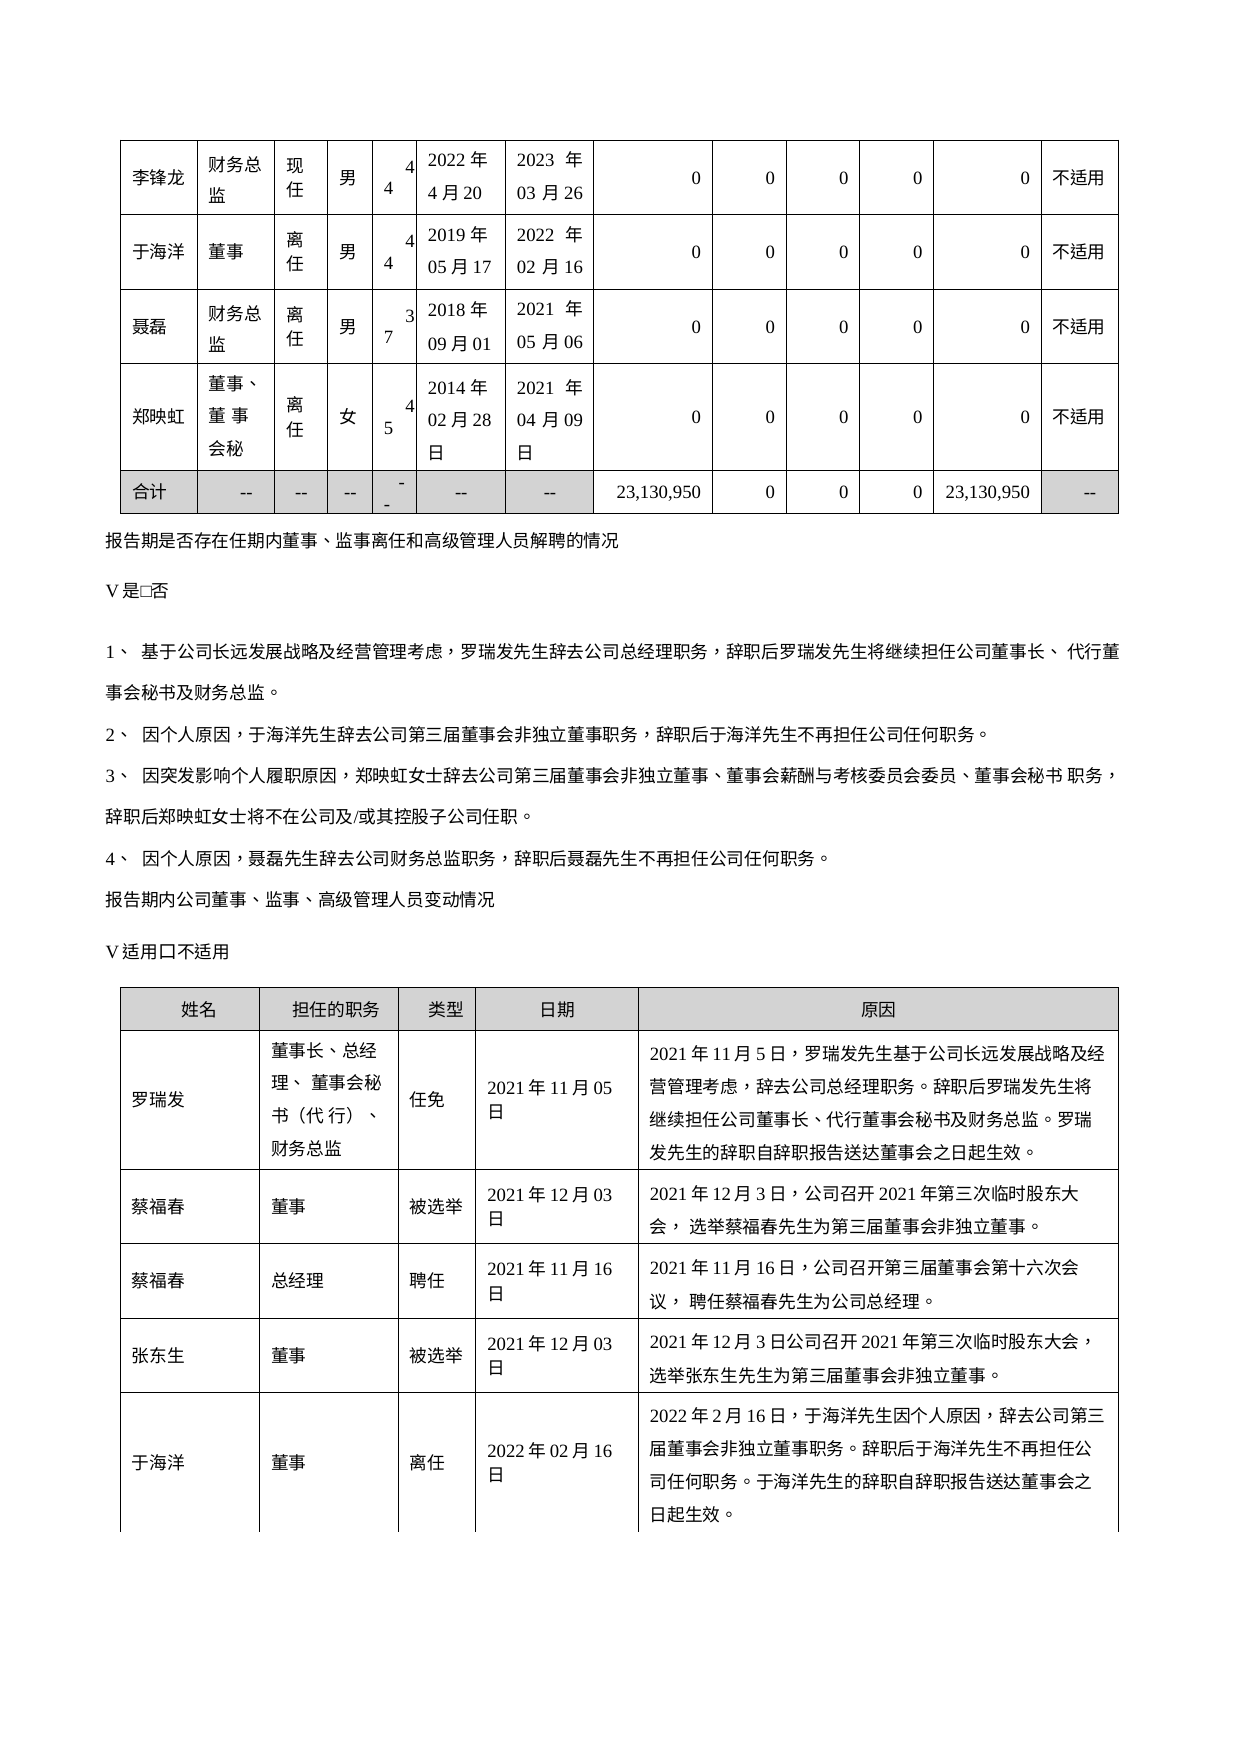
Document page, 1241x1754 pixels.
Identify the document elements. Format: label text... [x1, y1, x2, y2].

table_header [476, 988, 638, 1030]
text 1、 基于公司长远发展战略及经营管理考虑，罗瑞发先生辞去公司总经理职务，辞职后罗瑞发先生将继续担任公司董事长、 代行董事会秘书及财务总监。 [105, 625, 1134, 708]
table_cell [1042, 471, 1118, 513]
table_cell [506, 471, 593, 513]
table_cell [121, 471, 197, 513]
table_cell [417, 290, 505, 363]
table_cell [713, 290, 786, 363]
text 4、 因个人原因，聂磊先生辞去公司财务总监职务，辞职后聂磊先生不再担任公司任何职务。 [105, 832, 1134, 874]
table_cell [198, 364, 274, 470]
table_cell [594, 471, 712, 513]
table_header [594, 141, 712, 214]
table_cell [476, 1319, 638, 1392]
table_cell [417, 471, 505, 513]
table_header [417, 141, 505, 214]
text V是□否 [105, 578, 1134, 603]
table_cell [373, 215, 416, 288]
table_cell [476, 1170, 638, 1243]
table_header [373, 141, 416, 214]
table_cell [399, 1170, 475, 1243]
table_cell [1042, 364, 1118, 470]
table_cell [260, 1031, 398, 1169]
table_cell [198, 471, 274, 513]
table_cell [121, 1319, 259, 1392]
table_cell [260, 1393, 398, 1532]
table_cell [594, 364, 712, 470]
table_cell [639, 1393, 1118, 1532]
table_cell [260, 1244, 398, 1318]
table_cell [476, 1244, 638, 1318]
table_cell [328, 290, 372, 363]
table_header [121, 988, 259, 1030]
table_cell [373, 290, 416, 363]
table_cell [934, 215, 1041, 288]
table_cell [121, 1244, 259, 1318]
text 3、 因突发影响个人履职原因，郑映虹女士辞去公司第三届董事会非独立董事、董事会薪酬与考核委员会委员、董事会秘书 职务，辞职后郑映虹女士将不在公司及/或其控股子公司任职。 [105, 749, 1134, 832]
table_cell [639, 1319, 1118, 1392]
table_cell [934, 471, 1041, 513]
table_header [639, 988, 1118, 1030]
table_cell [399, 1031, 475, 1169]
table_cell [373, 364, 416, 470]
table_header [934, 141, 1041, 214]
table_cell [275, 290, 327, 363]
text 报告期内公司董事、监事、高级管理人员变动情况 [105, 874, 1134, 915]
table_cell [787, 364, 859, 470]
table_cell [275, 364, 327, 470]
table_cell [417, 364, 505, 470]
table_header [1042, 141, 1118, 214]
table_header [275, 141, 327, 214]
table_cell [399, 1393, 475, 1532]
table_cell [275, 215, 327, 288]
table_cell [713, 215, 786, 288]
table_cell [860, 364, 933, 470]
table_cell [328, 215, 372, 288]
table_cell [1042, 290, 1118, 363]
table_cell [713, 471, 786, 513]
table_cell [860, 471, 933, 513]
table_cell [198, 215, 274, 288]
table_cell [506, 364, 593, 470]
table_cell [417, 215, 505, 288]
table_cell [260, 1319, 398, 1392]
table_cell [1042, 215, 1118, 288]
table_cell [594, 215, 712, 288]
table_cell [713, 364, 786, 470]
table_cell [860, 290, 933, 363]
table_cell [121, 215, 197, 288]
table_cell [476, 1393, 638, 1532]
text 2、 因个人原因，于海洋先生辞去公司第三届董事会非独立董事职务，辞职后于海洋先生不再担任公司任何职务。 [105, 708, 1134, 749]
text V适用口不适用 [105, 938, 1134, 964]
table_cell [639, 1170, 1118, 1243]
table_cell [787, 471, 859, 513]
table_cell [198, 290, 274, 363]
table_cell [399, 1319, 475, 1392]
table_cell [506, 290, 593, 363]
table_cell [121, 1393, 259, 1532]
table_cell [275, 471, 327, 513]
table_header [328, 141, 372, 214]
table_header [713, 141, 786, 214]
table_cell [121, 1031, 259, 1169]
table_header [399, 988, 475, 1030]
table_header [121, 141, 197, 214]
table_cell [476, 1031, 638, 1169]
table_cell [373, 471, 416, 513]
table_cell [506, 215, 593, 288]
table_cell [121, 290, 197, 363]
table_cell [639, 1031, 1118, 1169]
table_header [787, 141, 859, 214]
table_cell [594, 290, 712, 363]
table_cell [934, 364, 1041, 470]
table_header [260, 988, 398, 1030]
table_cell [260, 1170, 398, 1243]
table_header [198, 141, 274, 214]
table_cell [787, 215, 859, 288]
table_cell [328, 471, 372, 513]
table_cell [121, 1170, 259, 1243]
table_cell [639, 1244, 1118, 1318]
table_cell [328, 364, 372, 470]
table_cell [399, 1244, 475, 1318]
text 报告期是否存在任期内董事、监事离任和高级管理人员解聘的情况 [105, 514, 1134, 556]
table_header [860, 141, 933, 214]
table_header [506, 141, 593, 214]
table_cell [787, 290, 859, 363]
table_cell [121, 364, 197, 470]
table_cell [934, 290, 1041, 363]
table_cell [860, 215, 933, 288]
